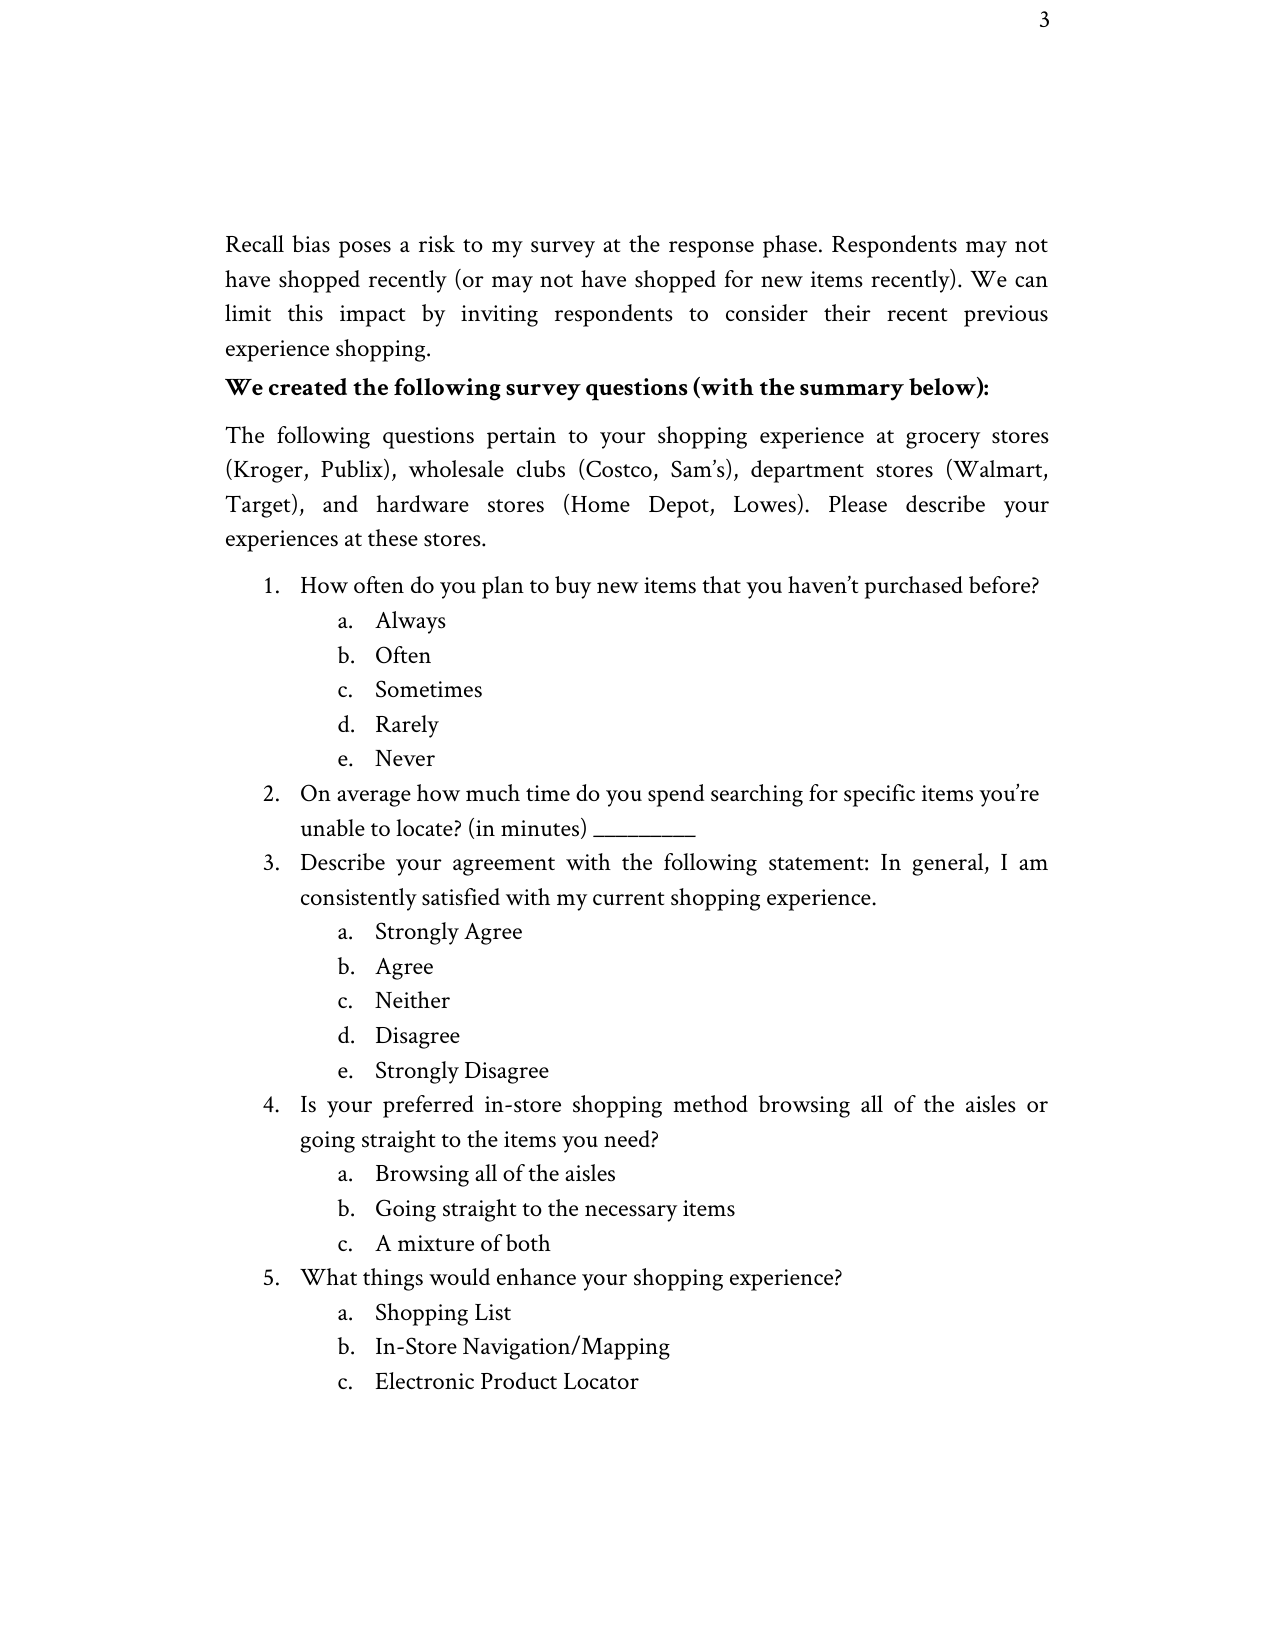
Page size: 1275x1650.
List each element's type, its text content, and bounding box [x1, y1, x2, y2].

list On average how much time do you spend searching for specific items you’re unable to locate? (in minutes) _________ [262, 774, 1050, 843]
list Strongly Agree [337, 912, 1050, 947]
list Always [337, 601, 1050, 636]
list Sometimes [337, 670, 1050, 705]
text We created the following survey questions (with the summary below): [225, 376, 1050, 403]
list In-Store Navigation/Mapping [337, 1327, 1050, 1362]
list Going straight to the necessary items [337, 1189, 1050, 1223]
text The following questions pertain to your shopping experience at grocery stores (Kroger, Publix), wholesale clubs (Costco, Sam’s), department stores (Walmart, Target), and hardware stores (Home Depot, Lowes). Please describe your experiences at these stores. [225, 416, 1050, 554]
list Often [337, 636, 1050, 670]
list Electronic Product Locator [337, 1362, 1050, 1396]
list Never [337, 739, 1050, 774]
list Agree [337, 947, 1050, 981]
list How often do you plan to buy new items that you haven’t purchased before? [262, 566, 1050, 601]
list Is your preferred in-store shopping method browsing all of the aisles or going straight to the items you need? [262, 1085, 1050, 1154]
list Describe your agreement with the following statement: In general, I am consistently satisfied with my current shopping experience. [262, 843, 1050, 912]
list Shopping List [337, 1293, 1050, 1327]
list Rarely [337, 705, 1050, 739]
list Browsing all of the aisles [337, 1154, 1050, 1189]
list Strongly Disagree [337, 1051, 1050, 1085]
text Recall bias poses a risk to my survey at the response phase. Respondents may not have shopped recently (or may not have shopped for new items recently). We can limit this impact by inviting respondents to consider their recent previous experience shopping. [225, 225, 1050, 363]
list Disagree [337, 1016, 1050, 1051]
list A mixture of both [337, 1223, 1050, 1258]
list Neither [337, 981, 1050, 1016]
list What things would enhance your shopping experience? [262, 1258, 1050, 1293]
